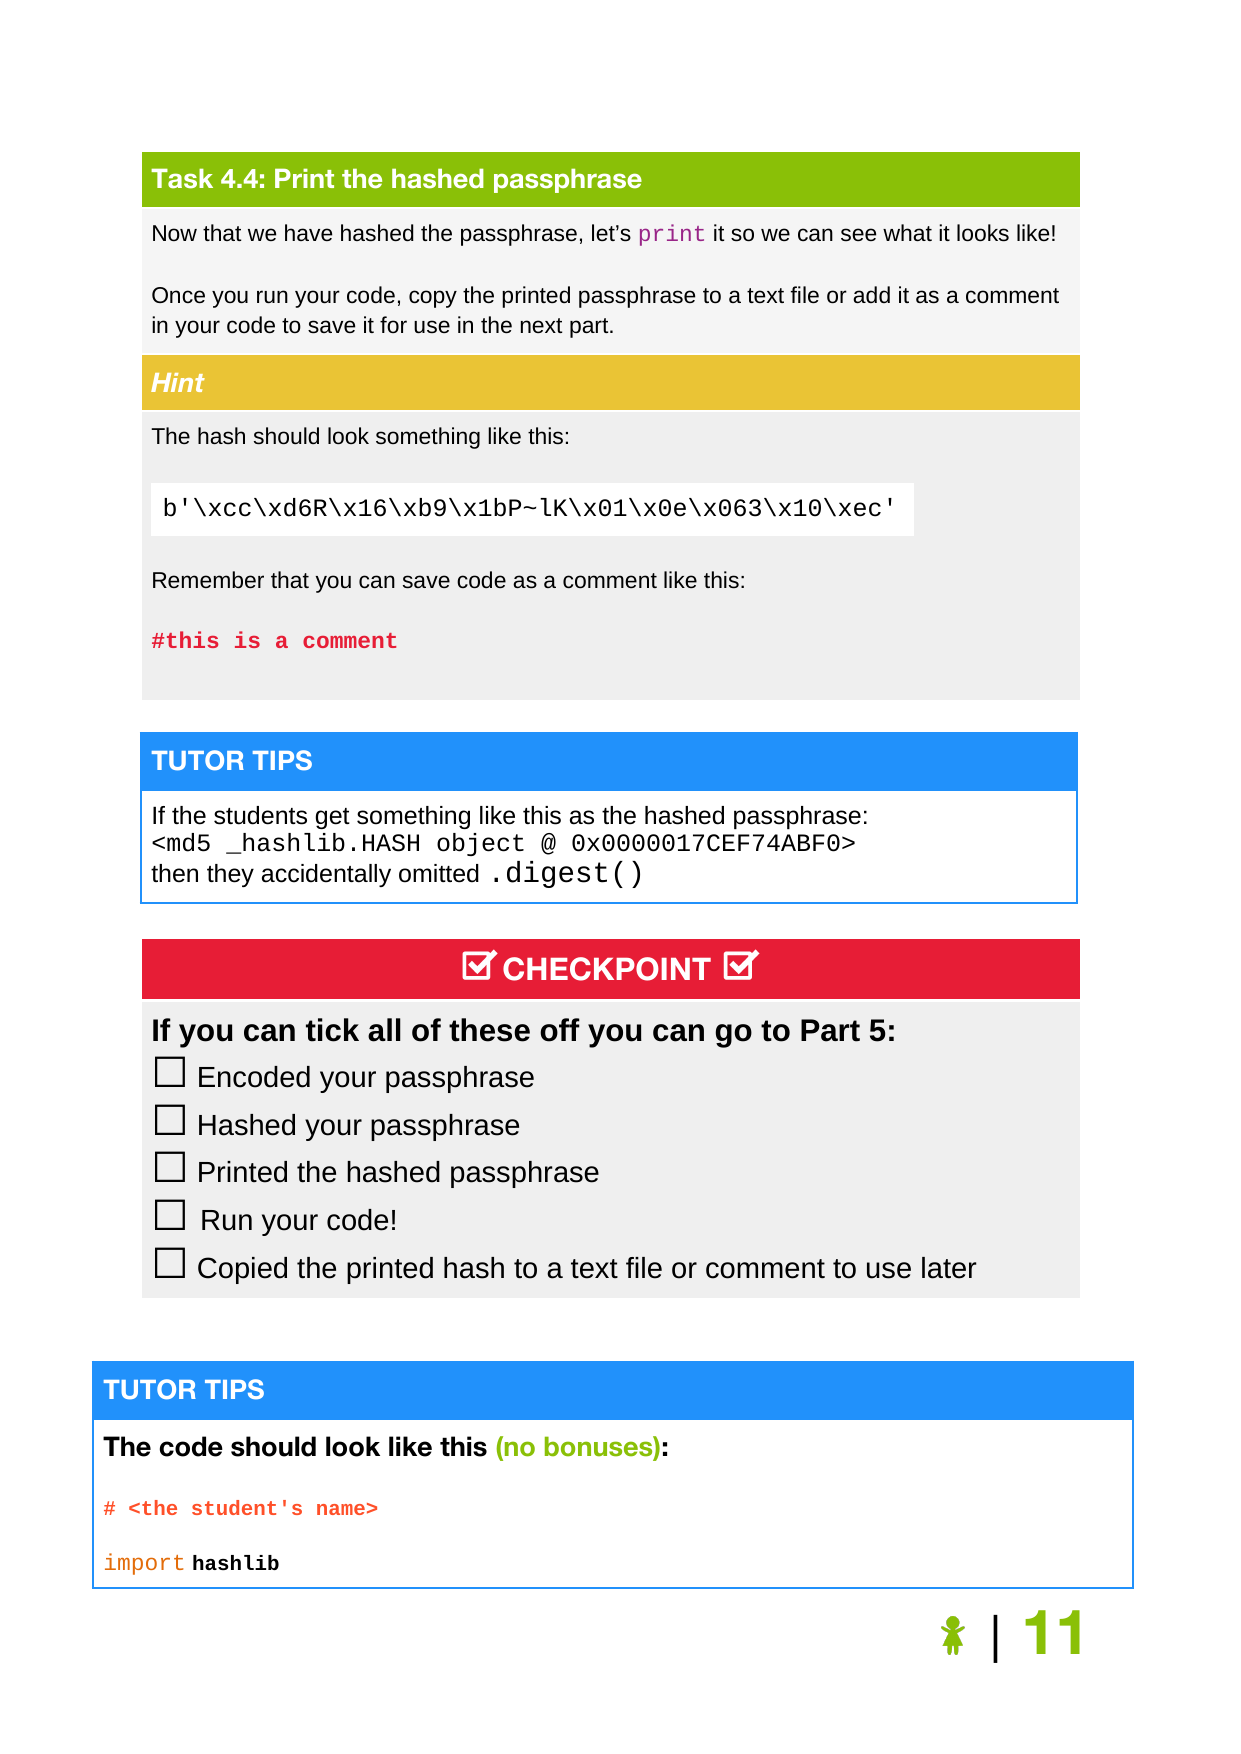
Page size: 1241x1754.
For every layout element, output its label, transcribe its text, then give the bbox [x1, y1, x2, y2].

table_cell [94, 1420, 1132, 1587]
table_header TUTOR TIPS [94, 1363, 1132, 1418]
table_cell If you can tick all of these off you can go to Part 5: ☐ Encoded your passphrase ☐ Hashed your passphrase ☐ Printed the hashed passphrase ☐ Run your code! ☐ Copied the printed hash to a text file or comment to use later [142, 1002, 1080, 1298]
table_header Task 4.4: Print the hashed passphrase [142, 152, 1080, 207]
picture [718, 948, 764, 981]
table_cell Now that we have hashed the passphrase, let’s print it so we can see what it looks like! Once you run your code, copy the printed passphrase to a text file or add it as a comment in your code to save it for use in the next part. [142, 209, 1080, 353]
table_cell Hint [142, 355, 1080, 410]
table_cell The hash should look something like this: Remember that you can save code as a comment like this: #this is a comment [142, 412, 1080, 700]
picture [941, 1616, 972, 1655]
picture [457, 948, 503, 981]
table_header CHECKPOINT [142, 939, 1080, 999]
table_header TUTOR TIPS [142, 734, 1076, 789]
table_cell If the students get something like this as the hashed passphrase: <md5 _hashlib.HASH object @ 0x0000017CEF74ABF0> then they accidentally omitted .digest() [142, 791, 1076, 902]
